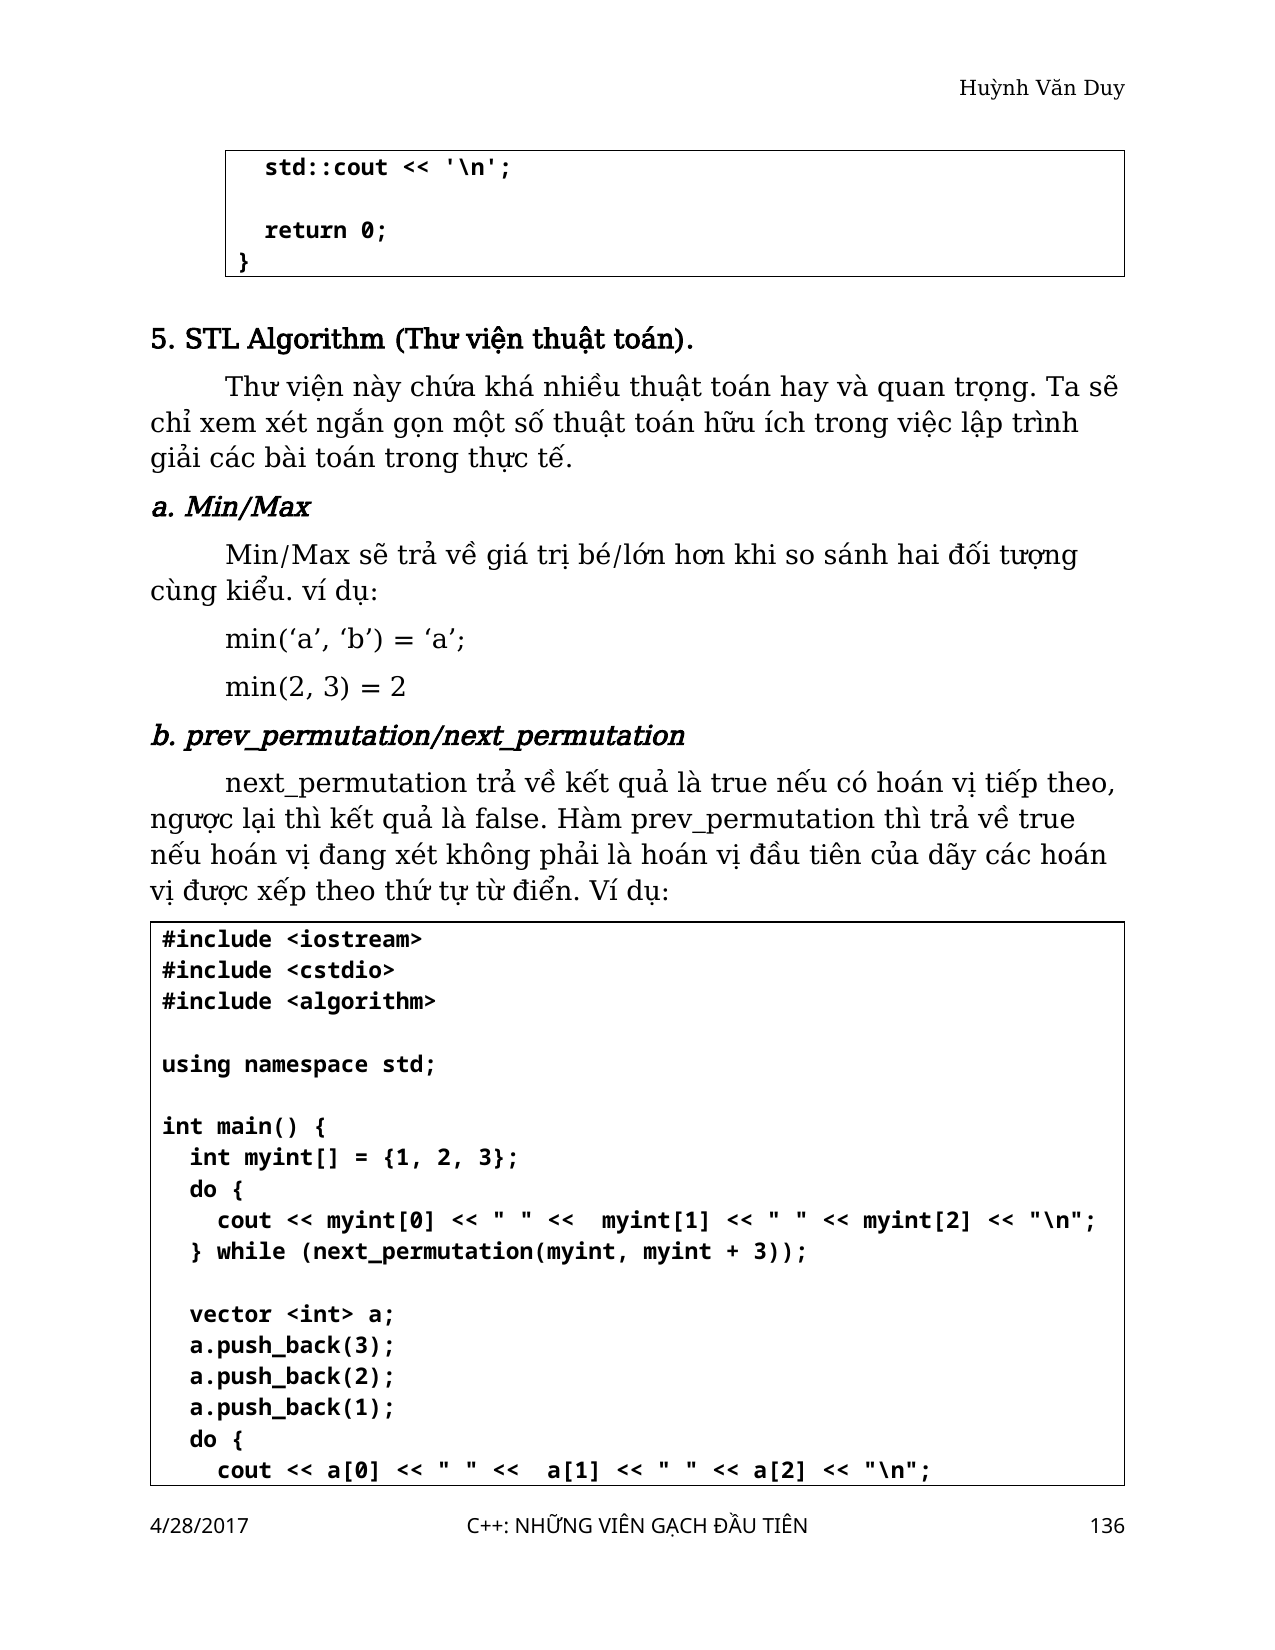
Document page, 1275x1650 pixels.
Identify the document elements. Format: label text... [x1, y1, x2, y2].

text 5. STL Algorithm (Thư viện thuật toán). [150, 321, 1125, 354]
text b. prev_permutation/next_permutation [150, 718, 1125, 750]
text Thư viện này chứa khá nhiều thuật toán hay và quan trọng. Ta sẽ chỉ xem xét ngắn gọn một số thuật toán hữu ích trong việc lập trình giải các bài toán trong thực tế. [150, 369, 1125, 473]
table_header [226, 151, 1124, 276]
text Min/Max sẽ trả về giá trị bé/lớn hơn khi so sánh hai đối tượng cùng kiểu. ví dụ: [150, 537, 1125, 606]
text next_permutation trả về kết quả là true nếu có hoán vị tiếp theo, ngược lại thì kết quả là false. Hàm prev_permutation thì trả về true nếu hoán vị đang xét không phải là hoán vị đầu tiên của dãy các hoán vị được xếp theo thứ tự từ điển. Ví dụ: [150, 766, 1125, 906]
text a. Min/Max [150, 489, 1125, 522]
text min(2, 3) = 2 [150, 669, 1125, 702]
text min(‘a’, ‘b’) = ‘a’; [150, 621, 1125, 654]
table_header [151, 923, 1124, 1485]
